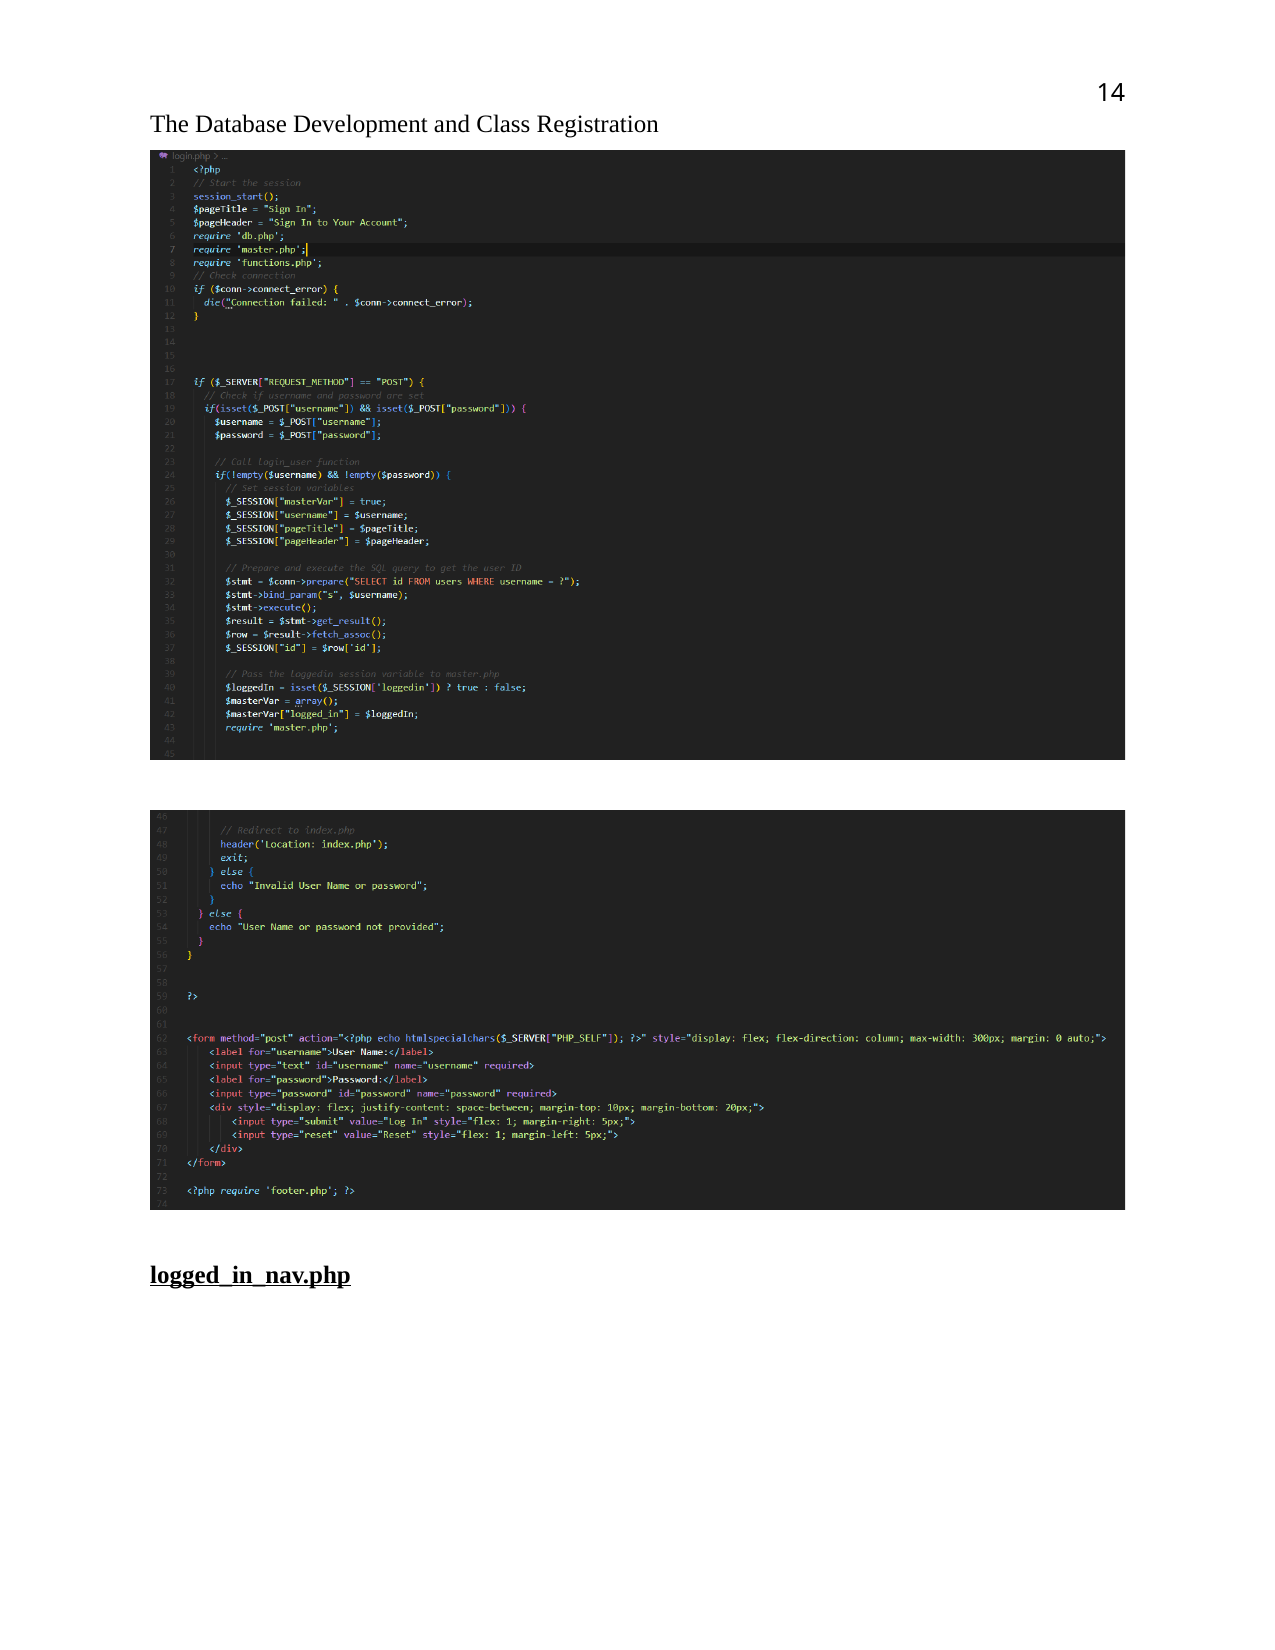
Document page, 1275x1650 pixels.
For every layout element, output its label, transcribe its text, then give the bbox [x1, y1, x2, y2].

picture [150, 810, 1125, 1210]
text logged_in_nav.php [150, 1260, 1125, 1289]
picture [150, 150, 1125, 760]
